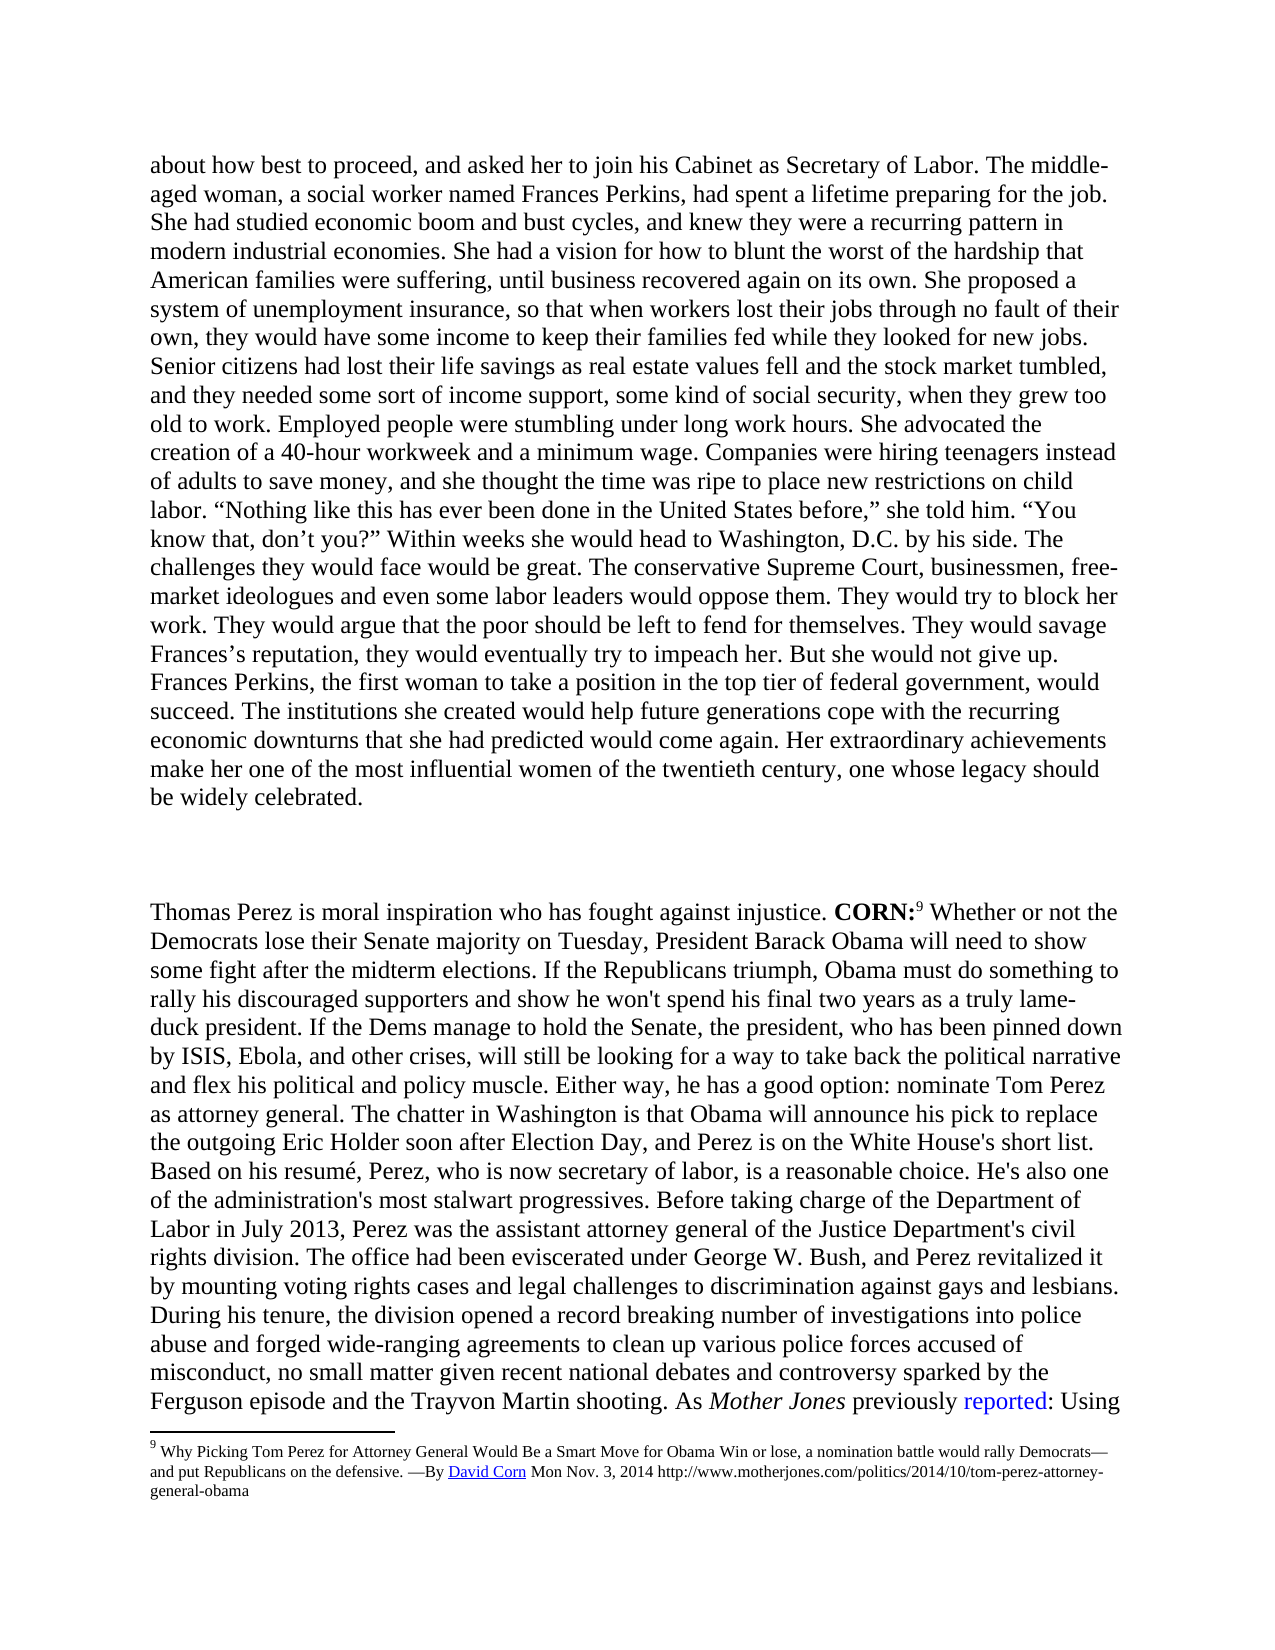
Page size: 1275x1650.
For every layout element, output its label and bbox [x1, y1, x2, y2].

text [150, 150, 1125, 811]
text [150, 897, 1125, 1415]
